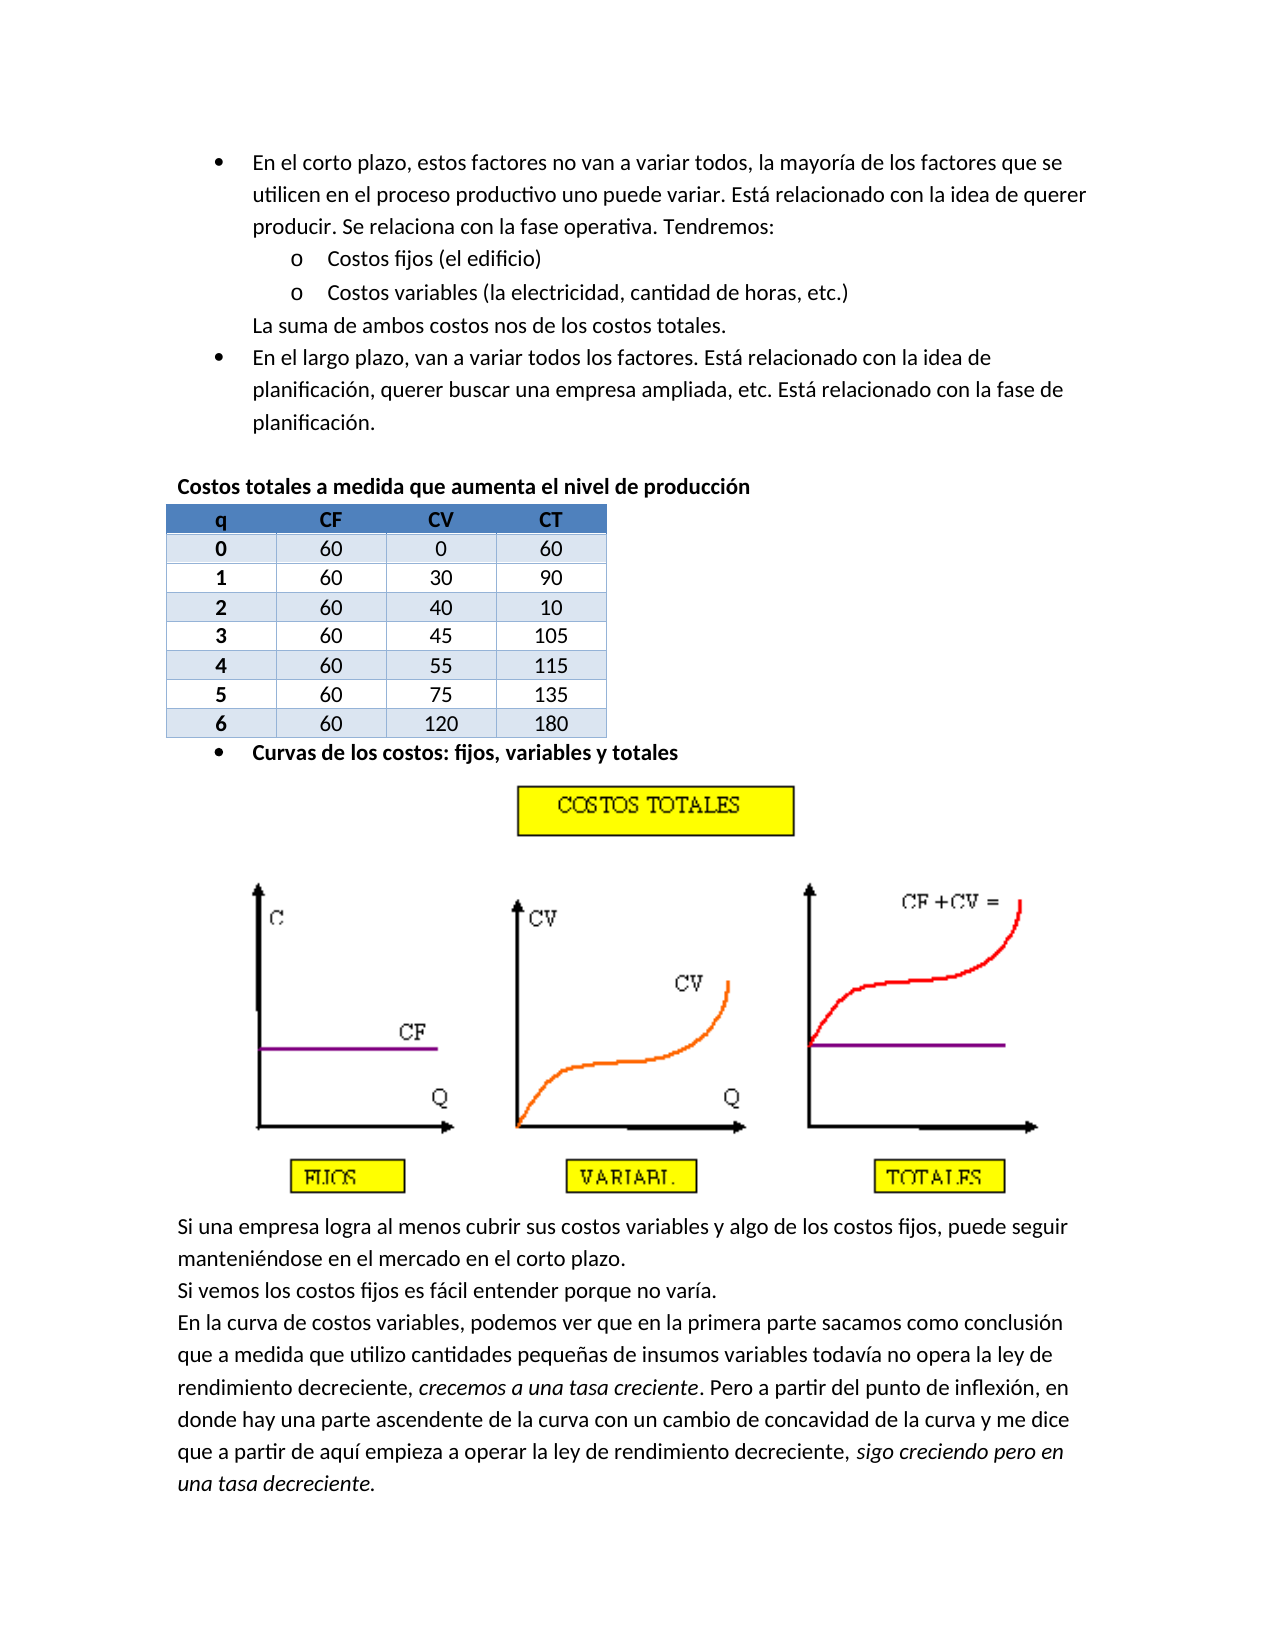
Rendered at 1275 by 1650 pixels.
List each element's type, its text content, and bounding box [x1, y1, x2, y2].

list Curvas de los costos: fijos, variables y totales [215, 738, 1098, 766]
table_cell 115 [497, 651, 606, 679]
table_cell 90 [497, 564, 606, 592]
list En el corto plazo, estos factores no van a variar todos, la mayoría de los factores que se utilicen en el proceso productivo uno puede variar. Está relacionado con la idea de querer producir. Se relaciona con la fase operativa. Tendremos: [215, 148, 1098, 240]
table_header CV [387, 505, 496, 533]
table_cell 2 [167, 593, 276, 621]
table_cell 4 [167, 651, 276, 679]
table_header CF [277, 505, 386, 533]
table_cell 180 [497, 709, 606, 737]
list La suma de ambos costos nos de los costos totales. [252, 311, 1098, 339]
table_cell 120 [387, 709, 496, 737]
list Costos variables (la electricidad, cantidad de horas, etc.) [290, 278, 1098, 307]
table_cell 60 [277, 622, 386, 650]
text Costos totales a medida que aumenta el nivel de producción [177, 472, 1098, 500]
table_header CT [497, 505, 606, 533]
table_cell 55 [387, 651, 496, 679]
table_cell 5 [167, 680, 276, 708]
table_cell 75 [387, 680, 496, 708]
table_cell 10 [497, 593, 606, 621]
table_cell 45 [387, 622, 496, 650]
table_cell 105 [497, 622, 606, 650]
list Costos fijos (el edificio) [290, 244, 1098, 273]
table_cell 60 [277, 651, 386, 679]
picture [177, 770, 1069, 1208]
table_cell 1 [167, 564, 276, 592]
table_cell 3 [167, 622, 276, 650]
table_cell 60 [277, 680, 386, 708]
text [177, 1308, 1098, 1497]
table_cell 60 [277, 535, 386, 562]
table_cell 0 [387, 535, 496, 562]
table_header q [167, 505, 276, 533]
table_cell 0 [167, 535, 276, 562]
table_cell 6 [167, 709, 276, 737]
text Si una empresa logra al menos cubrir sus costos variables y algo de los costos fijos, puede seguir manteniéndose en el mercado en el corto plazo. [177, 1212, 1098, 1272]
list En el largo plazo, van a variar todos los factores. Está relacionado con la idea de planificación, querer buscar una empresa ampliada, etc. Está relacionado con la fase de planificación. [215, 343, 1098, 436]
table_cell 30 [387, 564, 496, 592]
table_cell 40 [387, 593, 496, 621]
table_cell 60 [277, 709, 386, 737]
text Si vemos los costos fijos es fácil entender porque no varía. [177, 1276, 1098, 1304]
table_cell 60 [497, 535, 606, 562]
table_cell 135 [497, 680, 606, 708]
table_cell 60 [277, 564, 386, 592]
table_cell 60 [277, 593, 386, 621]
